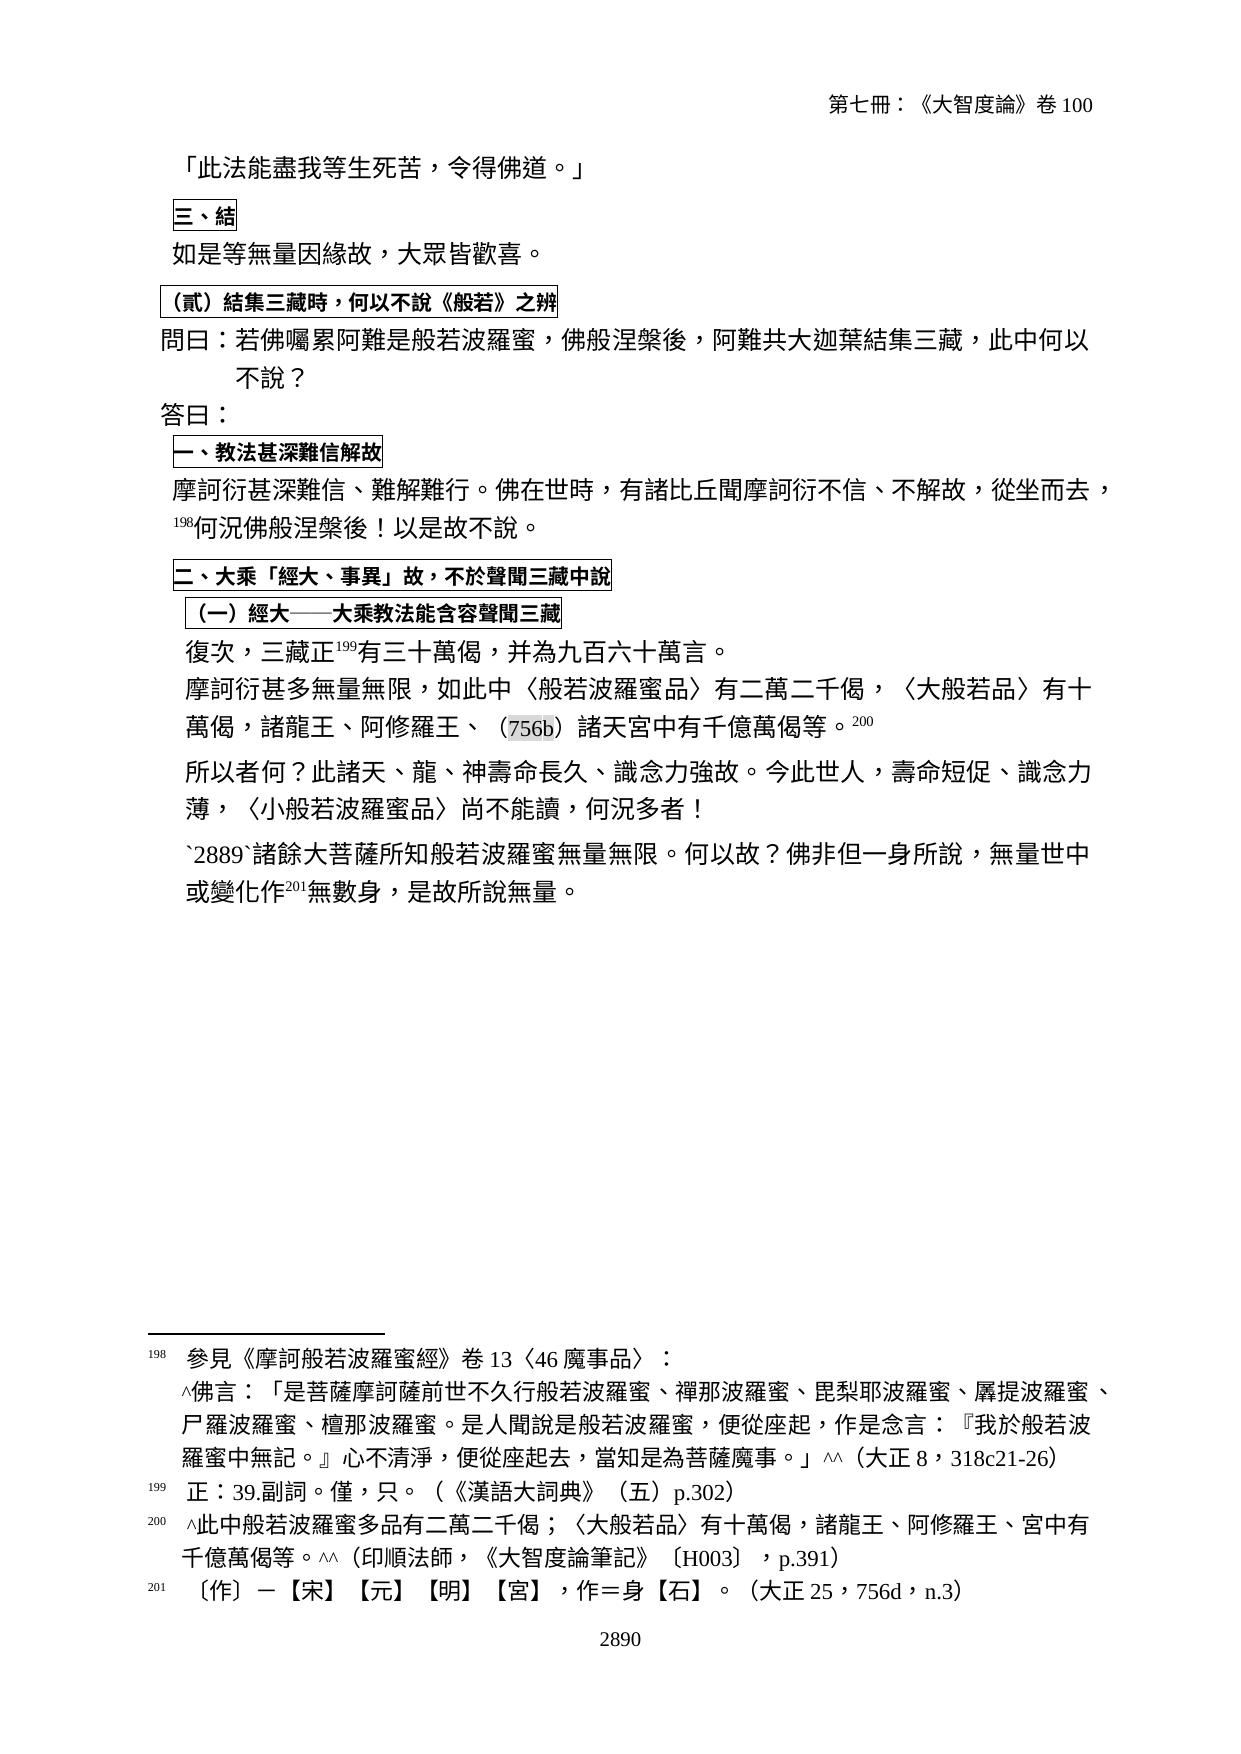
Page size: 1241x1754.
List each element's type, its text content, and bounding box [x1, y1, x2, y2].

text 摩訶衍甚多無量無限，如此中〈般若波羅蜜品〉有二萬二千偈，〈大般若品〉有十萬偈，諸龍王、阿修羅王、（756b）諸天宮中有千億萬偈等。 [185, 669, 1092, 744]
text `2889`諸餘大菩薩所知般若波羅蜜無量無限。何以故？佛非但一身所說，無量世中或變化作無數身，是故所說無量。 [185, 834, 1092, 909]
text 一、教法甚深難信解故 [173, 433, 1092, 470]
text 答曰： [160, 395, 1092, 433]
text 所以者何？此諸天、龍、神壽命長久、識念力強故。今此世人，壽命短促、識念力薄，〈小般若波羅蜜品〉尚不能讀，何況多者！ [185, 751, 1092, 826]
text （貳）結集三藏時，何以不說《般若》之辨 [160, 283, 1092, 320]
text 三、結 [173, 196, 1092, 234]
text 二、大乘「經大、事異」故，不於聲聞三藏中說 [173, 556, 1092, 594]
text 如是等無量因緣故，大眾皆歡喜。 [173, 234, 1092, 271]
text （一）經大──大乘教法能含容聲聞三藏 [185, 594, 1092, 631]
text 摩訶衍甚深難信、難解難行。佛在世時，有諸比丘聞摩訶衍不信、不解故，從坐而去，何況佛般涅槃後！以是故不說。 [173, 470, 1092, 545]
text 復次，三藏正有三十萬偈，并為九百六十萬言。 [185, 631, 1092, 669]
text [173, 148, 1092, 185]
text 問曰：若佛囑累阿難是般若波羅蜜，佛般涅槃後，阿難共大迦葉結集三藏，此中何以不說？ [160, 320, 1092, 395]
